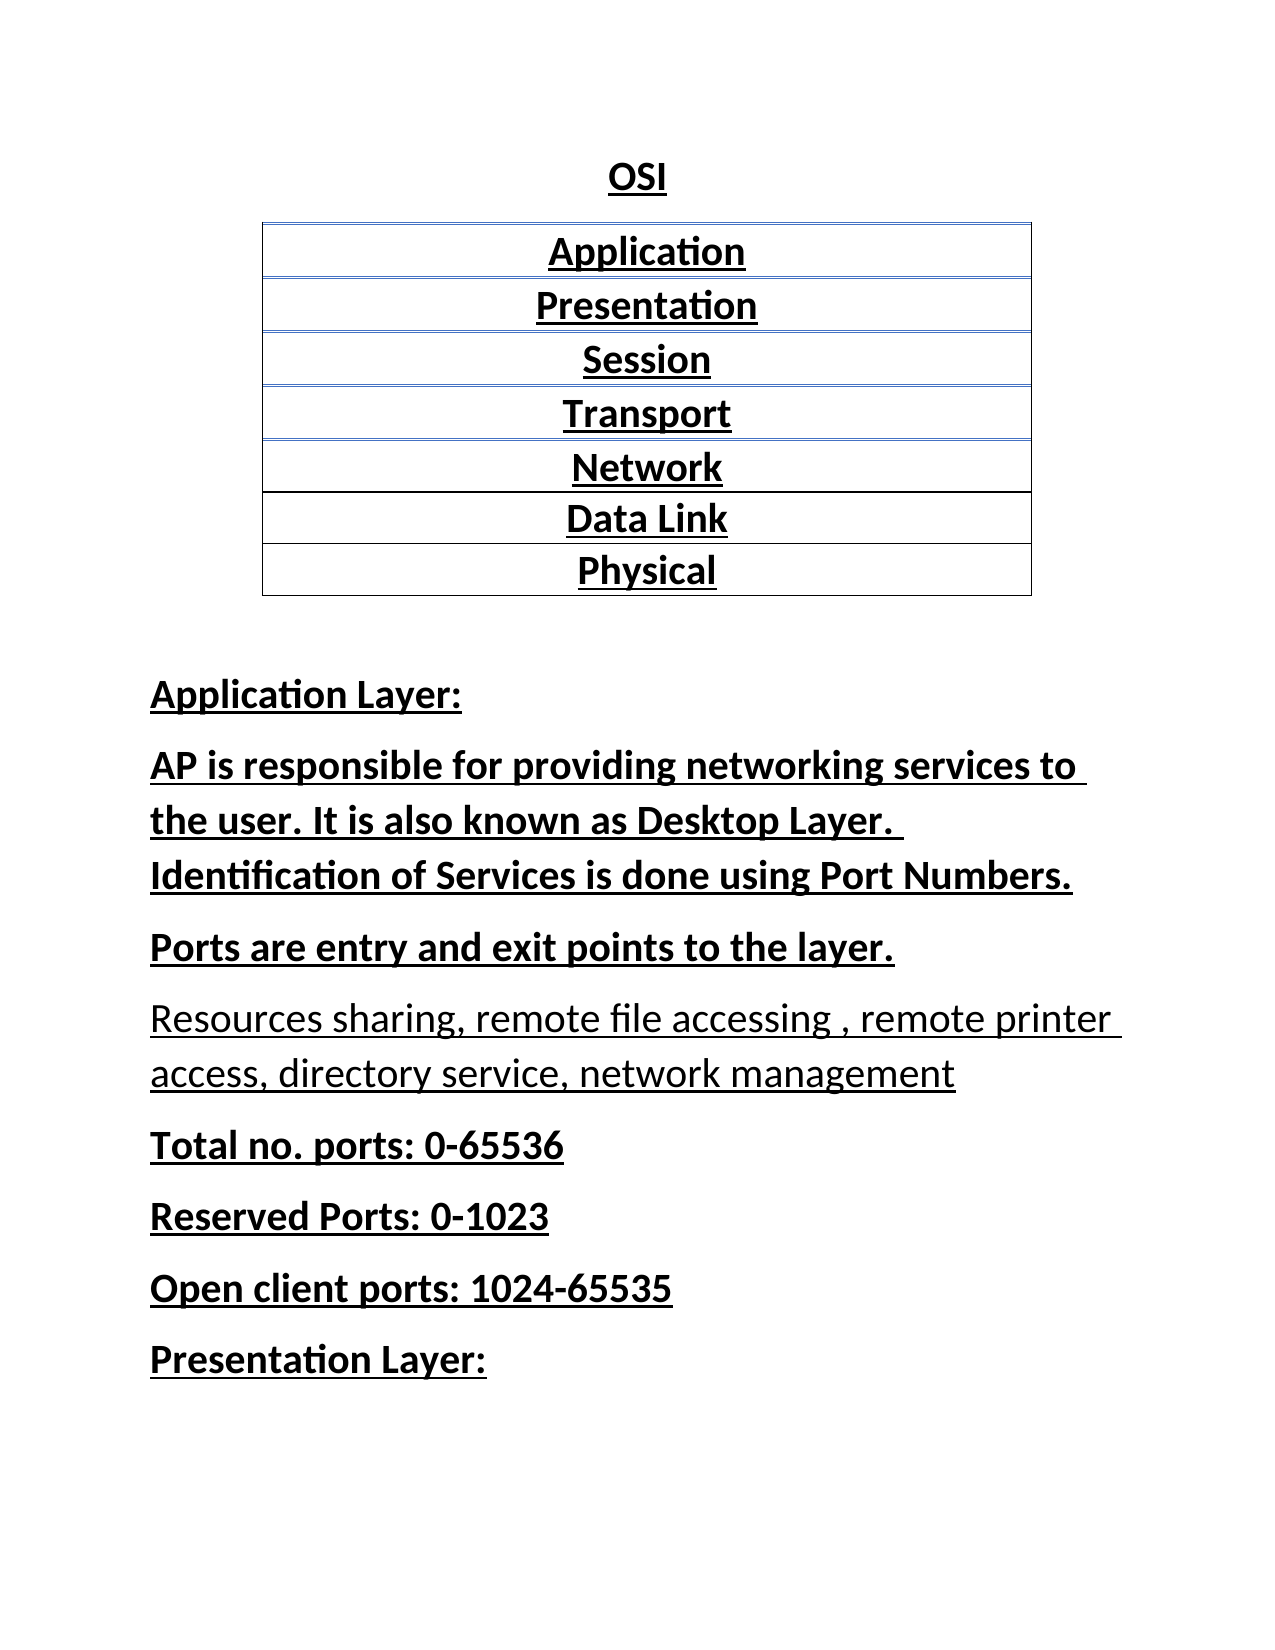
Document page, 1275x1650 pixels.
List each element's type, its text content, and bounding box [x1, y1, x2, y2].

text Reserved Ports: 0-1023 [150, 1190, 1125, 1241]
table_cell Network [263, 441, 1031, 491]
text Presentation Layer: [150, 1333, 1125, 1384]
text OSI [150, 150, 1125, 201]
text AP is responsible for providing networking services to the user. It is also known as Desktop Layer. Identification of Services is done using Port Numbers. [150, 739, 1125, 900]
table_header Application [263, 225, 1031, 276]
text Resources sharing, remote file accessing , remote printer access, directory service, network management [150, 992, 1125, 1098]
table_cell Data Link [263, 493, 1031, 543]
table_cell Transport [263, 387, 1031, 437]
table_cell Physical [263, 544, 1031, 595]
table_cell Presentation [263, 279, 1031, 329]
text Total no. ports: 0-65536 [150, 1119, 1125, 1169]
text Application Layer: [150, 668, 1125, 718]
table_cell Session [263, 333, 1031, 383]
text Ports are entry and exit points to the layer. [150, 921, 1125, 971]
text Open client ports: 1024-65535 [150, 1262, 1125, 1313]
